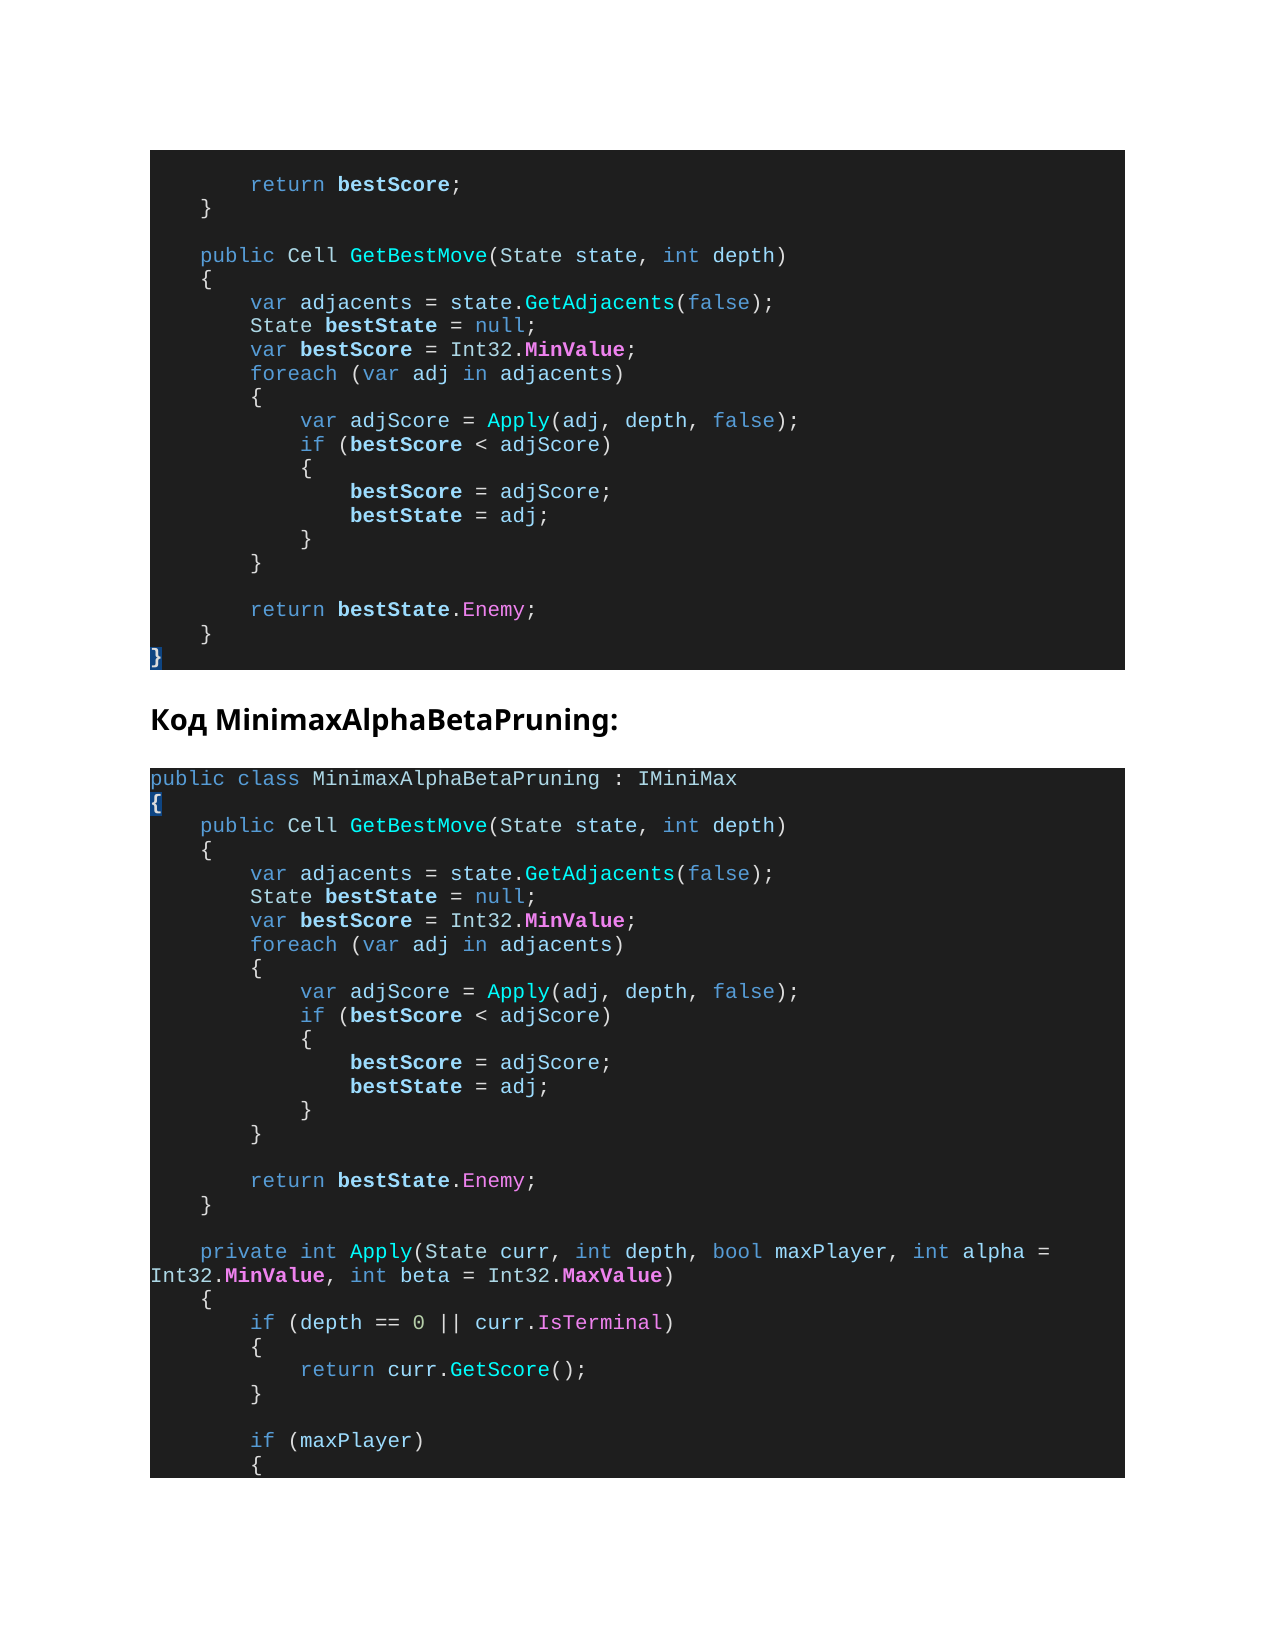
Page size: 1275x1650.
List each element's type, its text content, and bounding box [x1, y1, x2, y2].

text Код MinimaxAlphaBetaPruning: [150, 699, 1125, 739]
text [150, 768, 1125, 1478]
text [150, 150, 1125, 670]
